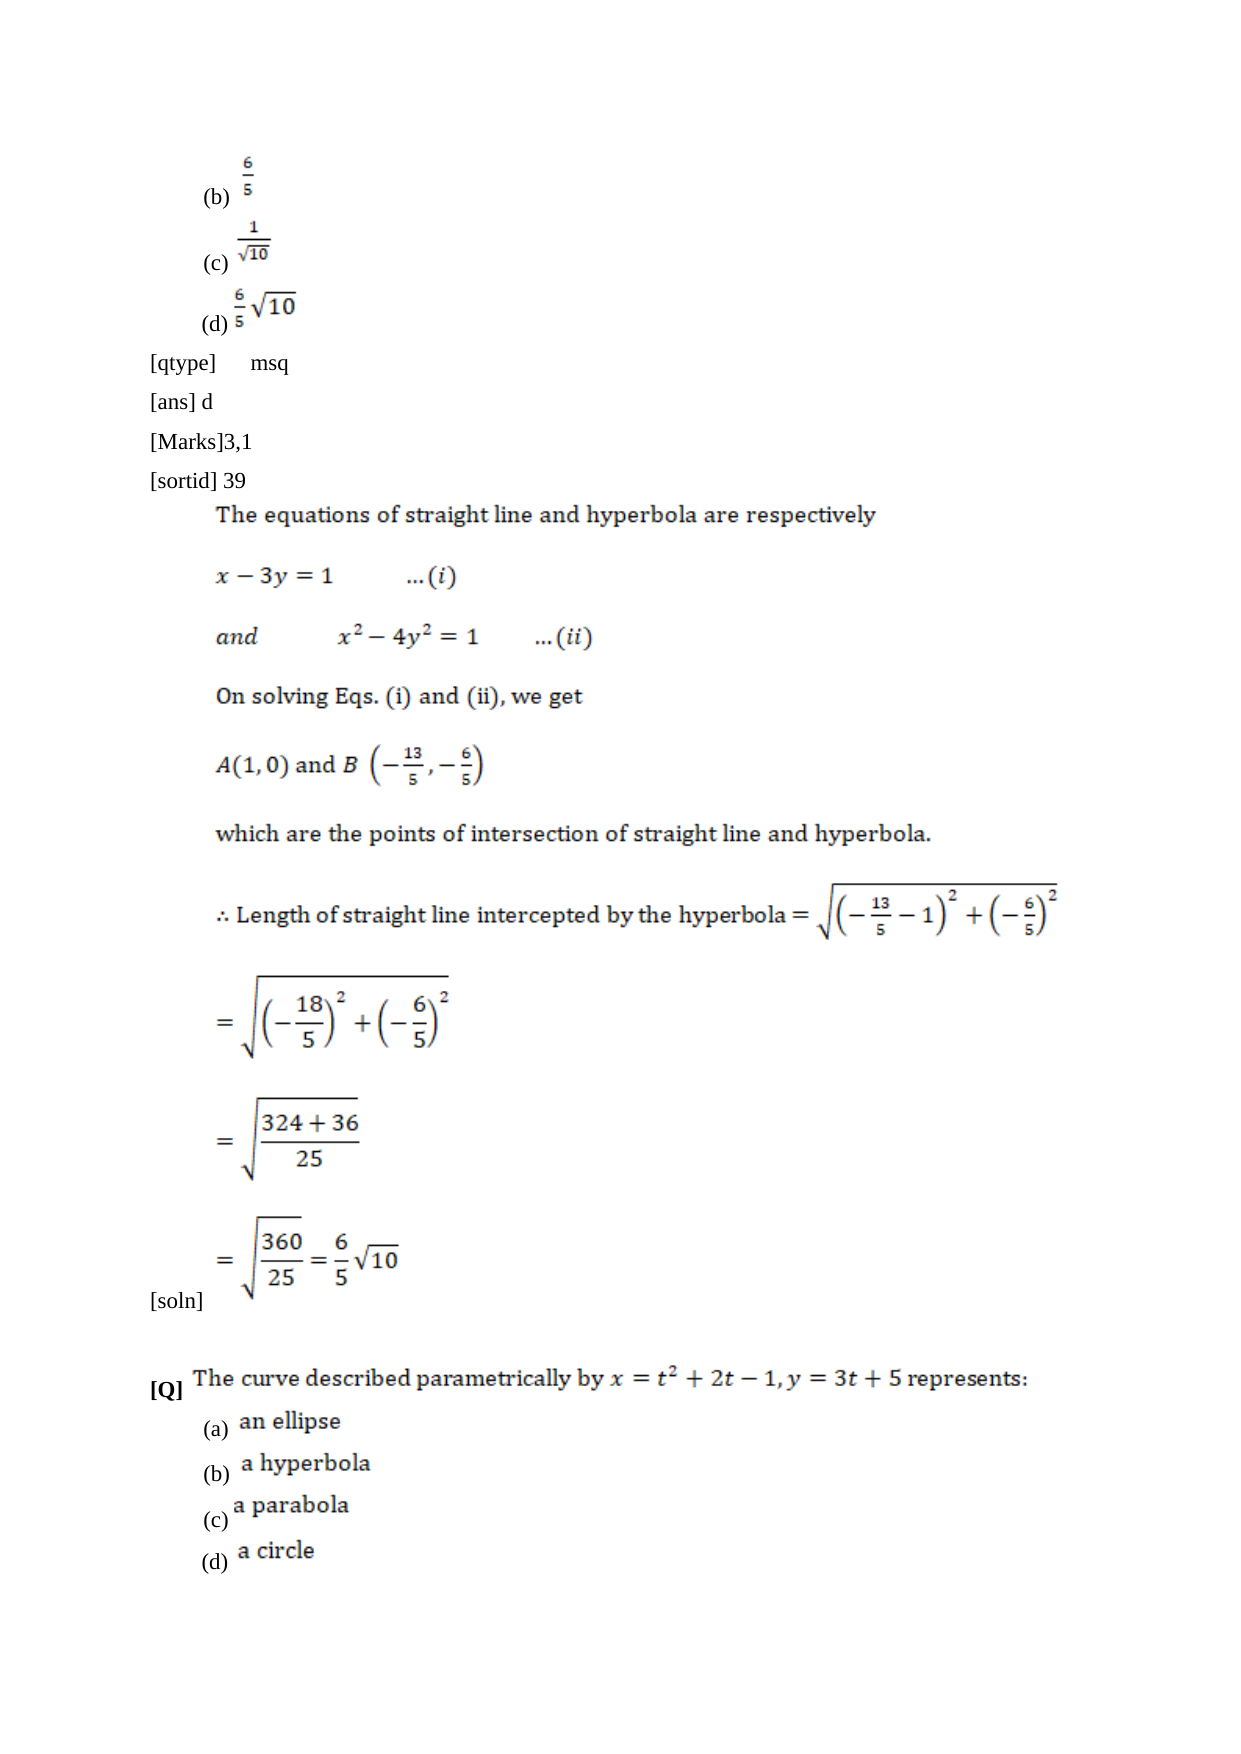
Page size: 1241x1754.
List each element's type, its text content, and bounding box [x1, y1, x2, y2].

text (b) [150, 1447, 1090, 1487]
text (a) [150, 1408, 1090, 1441]
picture [233, 215, 276, 271]
picture [233, 281, 301, 332]
text [sortid] 39 [150, 460, 1090, 493]
picture [233, 1408, 348, 1437]
picture [208, 499, 1073, 1309]
picture [233, 1537, 325, 1570]
text (c) [150, 1493, 1090, 1532]
text (c) [150, 216, 1090, 275]
text [qtype] msq [150, 342, 1090, 376]
picture [233, 1492, 356, 1527]
text (b) [150, 150, 1090, 210]
picture [235, 150, 262, 205]
picture [235, 1447, 379, 1482]
picture [188, 1361, 1031, 1397]
text (d) [150, 1538, 1090, 1574]
text [ans] d [150, 381, 1090, 415]
text [Marks]3,1 [150, 421, 1090, 454]
text (d) [150, 281, 1090, 336]
